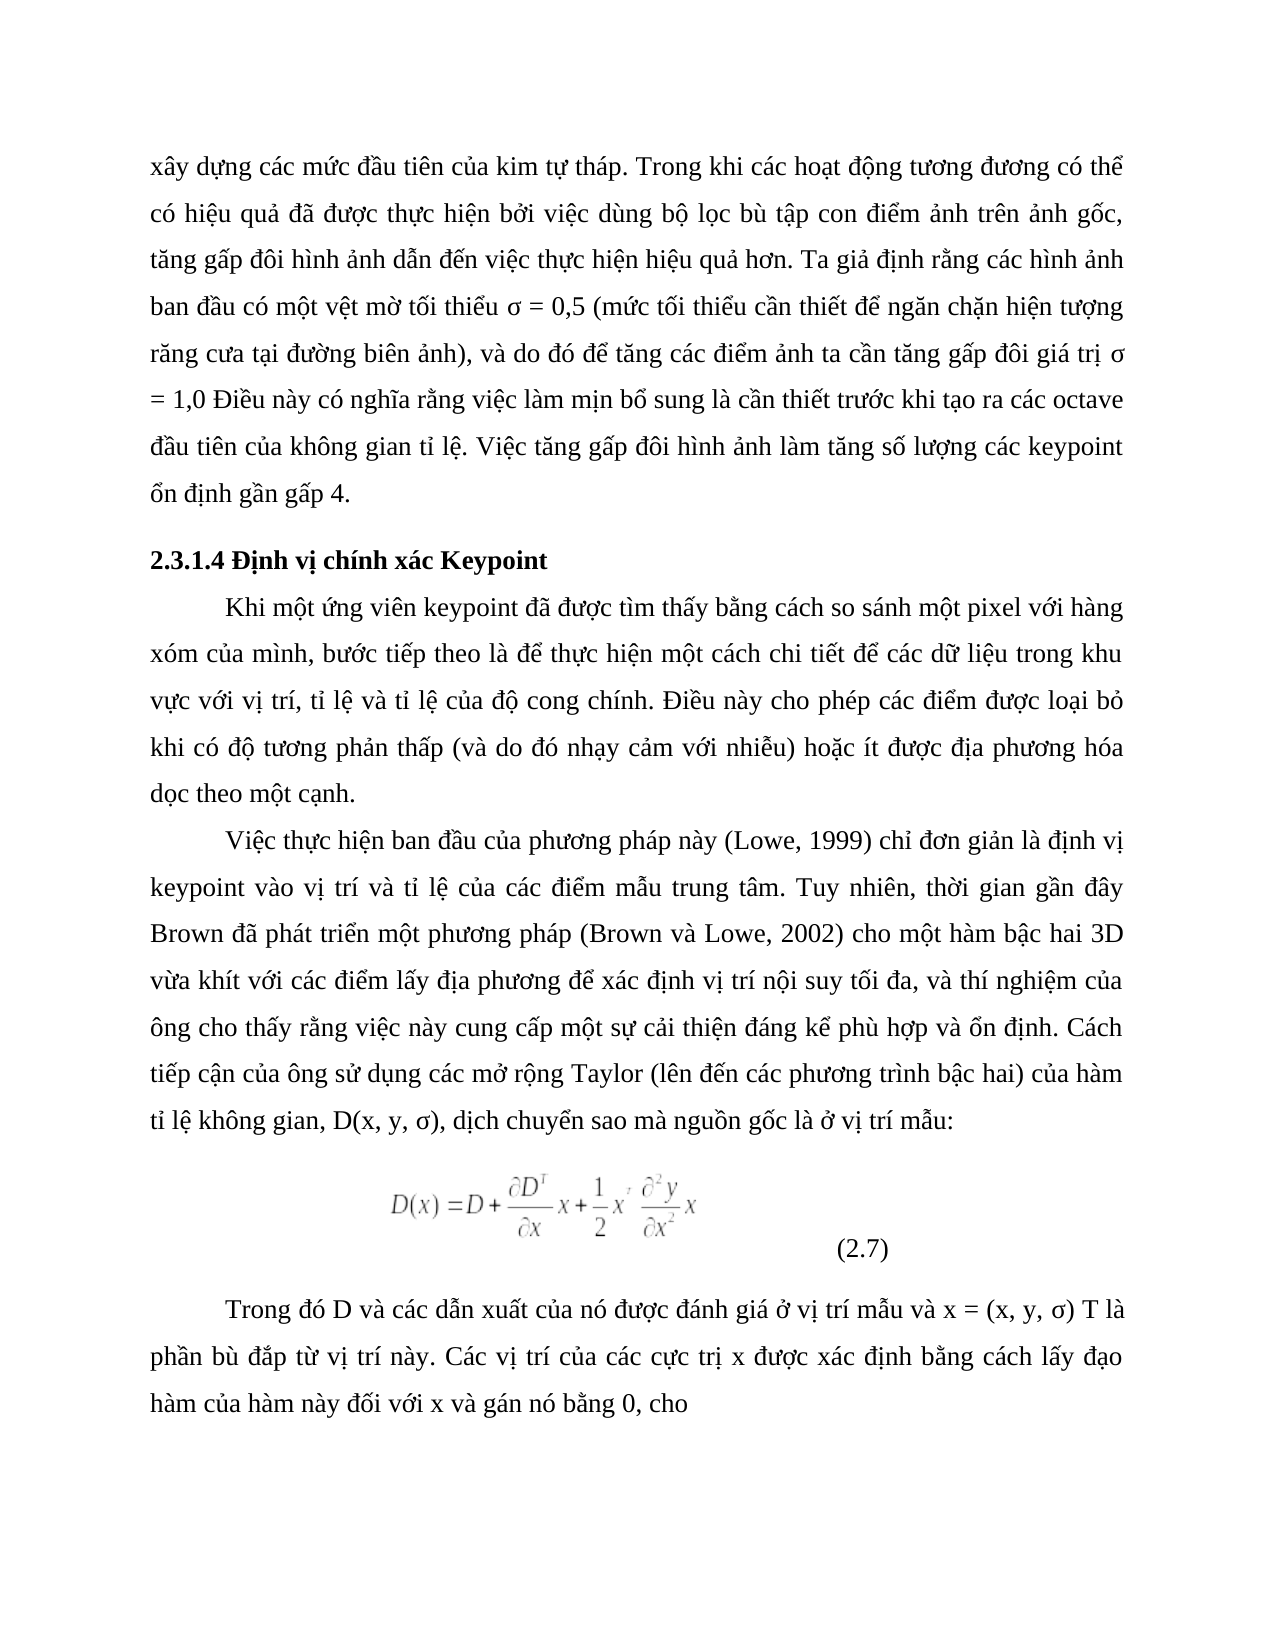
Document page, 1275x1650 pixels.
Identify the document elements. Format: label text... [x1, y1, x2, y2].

text Trong đó D và các dẫn xuất của nó được đánh giá ở vị trí mẫu và x = (x, y, σ) T là phần bù đắp từ vị trí này. Các vị trí của các cực trị x được xác định bằng cách lấy đạo hàm của hàm này đối với x và gán nó bằng 0, cho [150, 1293, 1125, 1418]
text Việc thực hiện ban đầu của phương pháp này (Lowe, 1999) chỉ đơn giản là định vị keypoint vào vị trí và tỉ lệ của các điểm mẫu trung tâm. Tuy nhiên, thời gian gần đây Brown đã phát triển một phương pháp (Brown và Lowe, 2002) cho một hàm bậc hai 3D vừa khít với các điểm lấy địa phương để xác định vị trí nội suy tối đa, và thí nghiệm của ông cho thấy rằng việc này cung cấp một sự cải thiện đáng kể phù hợp và ổn định. Cách tiếp cận của ông sử dụng các mở rộng Taylor (lên đến các phương trình bậc hai) của hàm tỉ lệ không gian, D(x, y, σ), dịch chuyển sao mà nguồn gốc là ở vị trí mẫu: [150, 824, 1125, 1135]
text (2.7) [150, 1166, 1125, 1263]
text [150, 150, 1125, 508]
subtitle 2.3.1.4 Định vị chính xác Keypoint [150, 544, 1125, 575]
text Khi một ứng viên keypoint đã được tìm thấy bằng cách so sánh một pixel với hàng xóm của mình, bước tiếp theo là để thực hiện một cách chi tiết để các dữ liệu trong khu vực với vị trí, tỉ lệ và tỉ lệ của độ cong chính. Điều này cho phép các điểm được loại bỏ khi có độ tương phản thấp (và do đó nhạy cảm với nhiễu) hoặc ít được địa phương hóa dọc theo một cạnh. [150, 591, 1125, 809]
